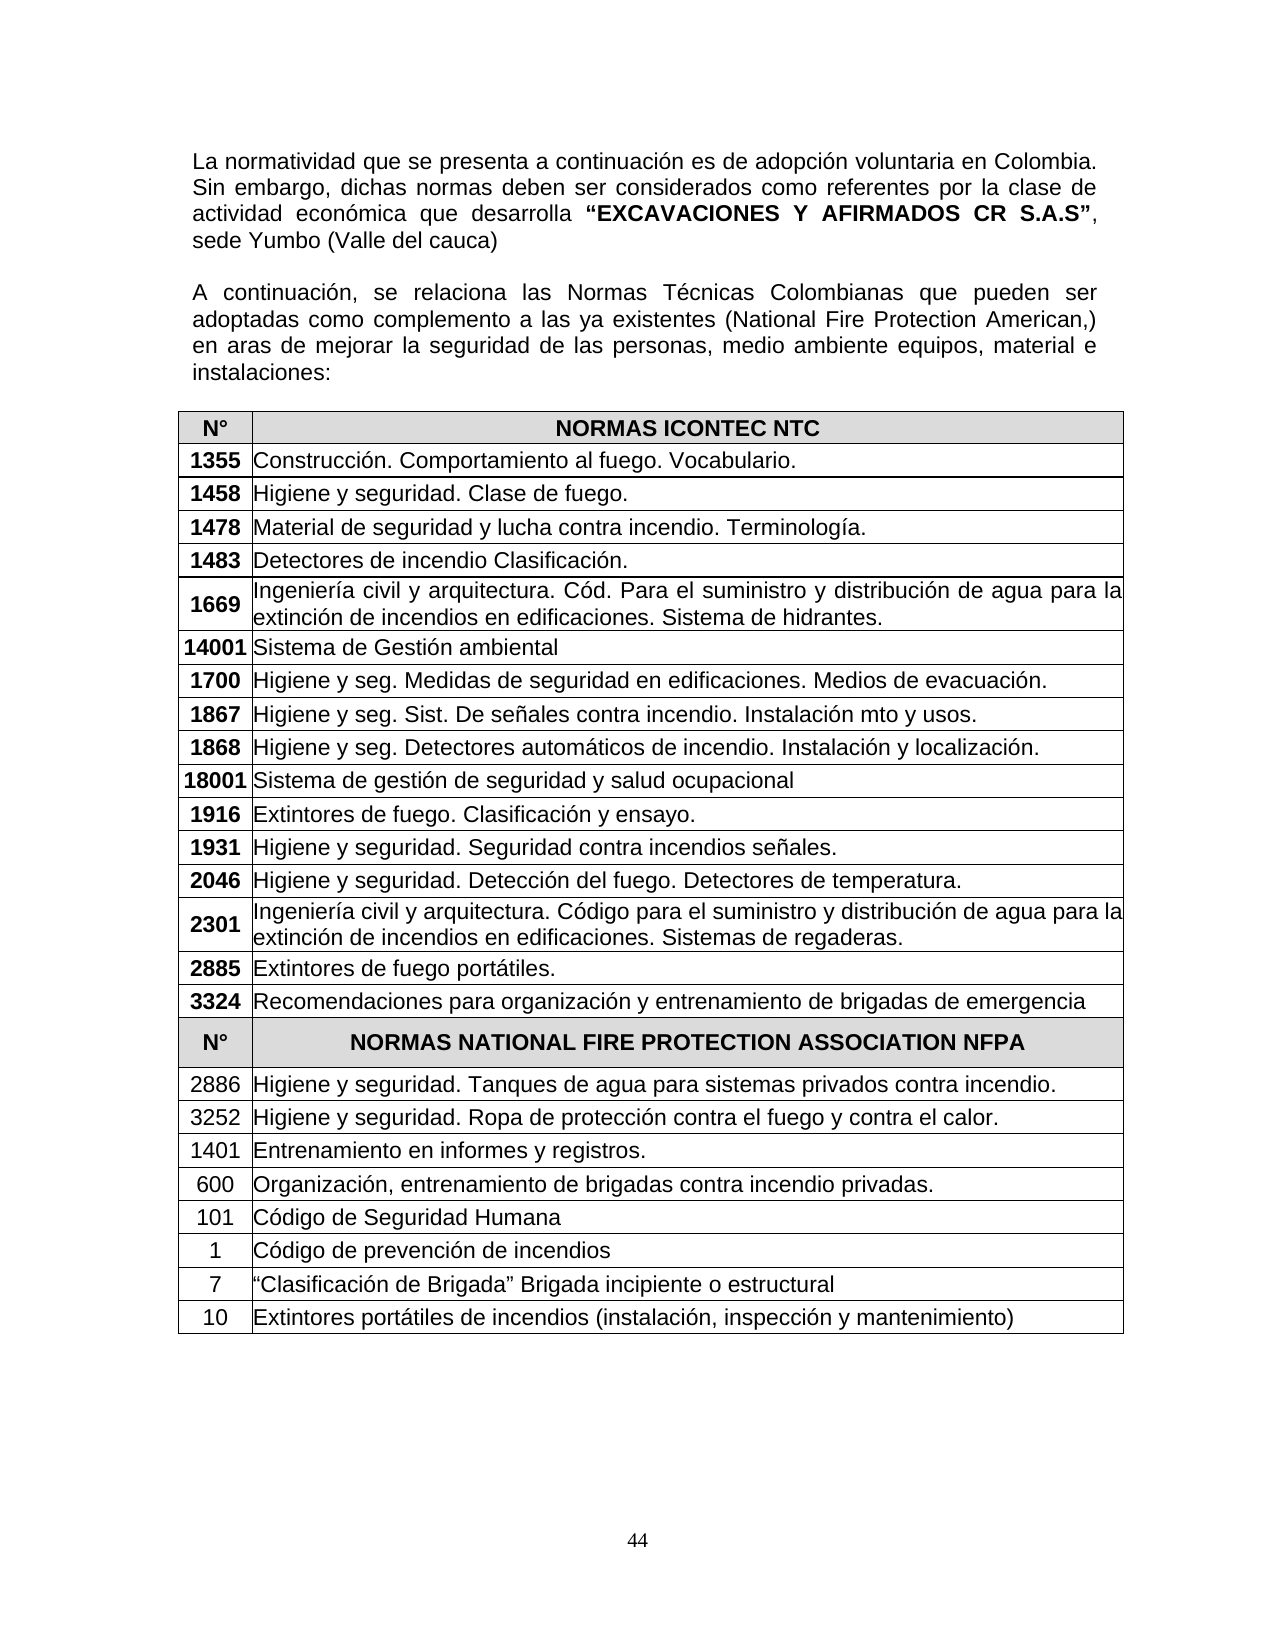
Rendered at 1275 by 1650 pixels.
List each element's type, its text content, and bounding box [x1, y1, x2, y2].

table_cell 2046 [179, 865, 252, 897]
table_cell 2885 [179, 952, 252, 984]
table_cell Higiene y seg. Medidas de seguridad en edificaciones. Medios de evacuación. [253, 665, 1123, 697]
table_cell Higiene y seg. Sist. De señales contra incendio. Instalación mto y usos. [253, 698, 1123, 730]
table_cell Extintores de fuego portátiles. [253, 952, 1123, 984]
table_header N° [179, 412, 252, 443]
table_cell Higiene y seguridad. Ropa de protección contra el fuego y contra el calor. [253, 1101, 1123, 1133]
table_cell Código de prevención de incendios [253, 1234, 1123, 1267]
table_cell Higiene y seguridad. Seguridad contra incendios señales. [253, 831, 1123, 863]
table_cell Entrenamiento en informes y registros. [253, 1134, 1123, 1167]
table_cell Material de seguridad y lucha contra incendio. Terminología. [253, 511, 1123, 543]
table_cell 7 [179, 1268, 252, 1300]
table_cell Extintores portátiles de incendios (instalación, inspección y mantenimiento) [253, 1301, 1123, 1333]
table_cell 18001 [179, 765, 252, 797]
table_cell 1700 [179, 665, 252, 697]
table_cell 1483 [179, 544, 252, 576]
table_cell NORMAS NATIONAL FIRE PROTECTION ASSOCIATION NFPA [253, 1018, 1123, 1067]
table_cell 1867 [179, 698, 252, 730]
table_cell Higiene y seguridad. Tanques de agua para sistemas privados contra incendio. [253, 1068, 1123, 1100]
table_cell 1 [179, 1234, 252, 1267]
table_cell 1401 [179, 1134, 252, 1167]
table_cell Código de Seguridad Humana [253, 1201, 1123, 1233]
table_cell Extintores de fuego. Clasificación y ensayo. [253, 798, 1123, 830]
table_cell Recomendaciones para organización y entrenamiento de brigadas de emergencia [253, 985, 1123, 1017]
table_cell 1478 [179, 511, 252, 543]
table_cell 3252 [179, 1101, 252, 1133]
table_cell 1669 [179, 578, 252, 630]
table_cell 1868 [179, 731, 252, 763]
table_cell 14001 [179, 631, 252, 663]
table_cell “Clasificación de Brigada” Brigada incipiente o estructural [253, 1268, 1123, 1300]
table_cell Higiene y seguridad. Detección del fuego. Detectores de temperatura. [253, 865, 1123, 897]
text La normatividad que se presenta a continuación es de adopción voluntaria en Colombia. Sin embargo, dichas normas deben ser considerados como referentes por la clase de actividad económica que desarrolla “EXCAVACIONES Y AFIRMADOS CR S.A.S”, sede Yumbo (Valle del cauca) [192, 148, 1098, 253]
table_cell Sistema de Gestión ambiental [253, 631, 1123, 663]
table_cell Construcción. Comportamiento al fuego. Vocabulario. [253, 444, 1123, 476]
table_cell 1458 [179, 478, 252, 510]
table_cell N° [179, 1018, 252, 1067]
text A continuación, se relaciona las Normas Técnicas Colombianas que pueden ser adoptadas como complemento a las ya existentes (National Fire Protection American,) en aras de mejorar la seguridad de las personas, medio ambiente equipos, material e instalaciones: [192, 279, 1098, 385]
table_cell Detectores de incendio Clasificación. [253, 544, 1123, 576]
table_cell 101 [179, 1201, 252, 1233]
table_cell 600 [179, 1168, 252, 1200]
table_cell 1931 [179, 831, 252, 863]
table_header NORMAS ICONTEC NTC [253, 412, 1123, 443]
table_cell 3324 [179, 985, 252, 1017]
table_cell Ingeniería civil y arquitectura. Código para el suministro y distribución de agua para la extinción de incendios en edificaciones. Sistemas de regaderas. [253, 898, 1123, 951]
table_cell 2886 [179, 1068, 252, 1100]
table_cell Higiene y seguridad. Clase de fuego. [253, 478, 1123, 510]
table_cell 10 [179, 1301, 252, 1333]
table_cell 1916 [179, 798, 252, 830]
table_cell 2301 [179, 898, 252, 951]
table_cell Higiene y seg. Detectores automáticos de incendio. Instalación y localización. [253, 731, 1123, 763]
table_cell 1355 [179, 444, 252, 476]
table_cell Organización, entrenamiento de brigadas contra incendio privadas. [253, 1168, 1123, 1200]
table_cell Sistema de gestión de seguridad y salud ocupacional [253, 765, 1123, 797]
table_cell Ingeniería civil y arquitectura. Cód. Para el suministro y distribución de agua para la extinción de incendios en edificaciones. Sistema de hidrantes. [253, 578, 1123, 630]
